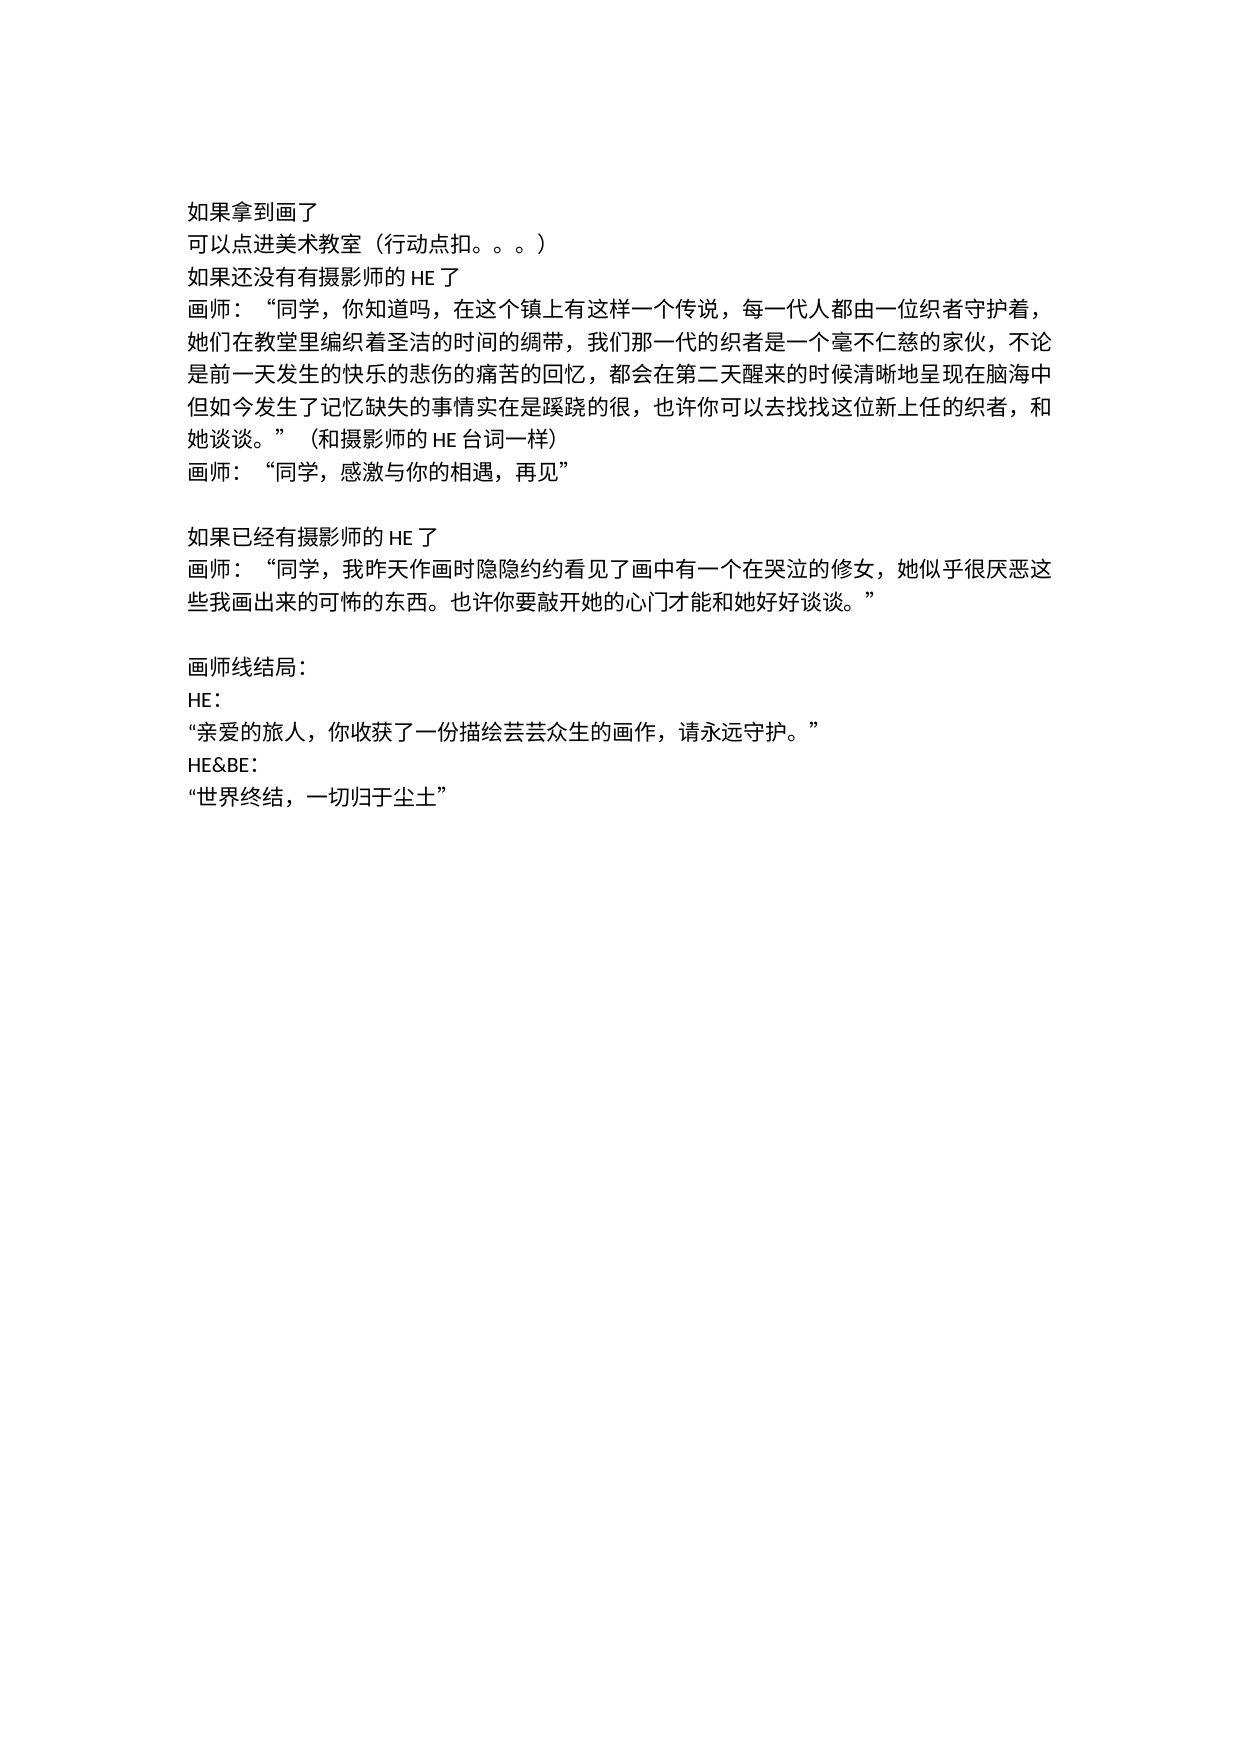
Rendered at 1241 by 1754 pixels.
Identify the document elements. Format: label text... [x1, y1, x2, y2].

text 画师：“同学，你知道吗，在这个镇上有这样一个传说，每一代人都由一位织者守护着，她们在教堂里编织着圣洁的时间的绸带，我们那一代的织者是一个毫不仁慈的家伙，不论是前一天发生的快乐的悲伤的痛苦的回忆，都会在第二天醒来的时候清晰地呈现在脑海中。但如今发生了记忆缺失的事情实在是蹊跷的很，也许你可以去找找这位新上任的织者，和她谈谈。”（和摄影师的HE台词一样） [187, 292, 1053, 454]
text “亲爱的旅人，你收获了一份描绘芸芸众生的画作，请永远守护。” [187, 714, 1053, 747]
text HE： [187, 682, 1053, 714]
text 可以点进美术教室（行动点扣。。。） [187, 227, 1053, 259]
text 如果还没有有摄影师的HE了 [187, 259, 1053, 292]
text 画师：“同学，感激与你的相遇，再见” [187, 454, 1053, 487]
text “世界终结，一切归于尘土” [187, 779, 1053, 812]
text 如果拿到画了 [187, 194, 1053, 227]
text 画师线结局： [187, 649, 1053, 682]
text 如果已经有摄影师的HE了 [187, 519, 1053, 552]
text HE&BE： [187, 747, 1053, 779]
text 画师：“同学，我昨天作画时隐隐约约看见了画中有一个在哭泣的修女，她似乎很厌恶这些我画出来的可怖的东西。也许你要敲开她的心门才能和她好好谈谈。” [187, 552, 1053, 617]
